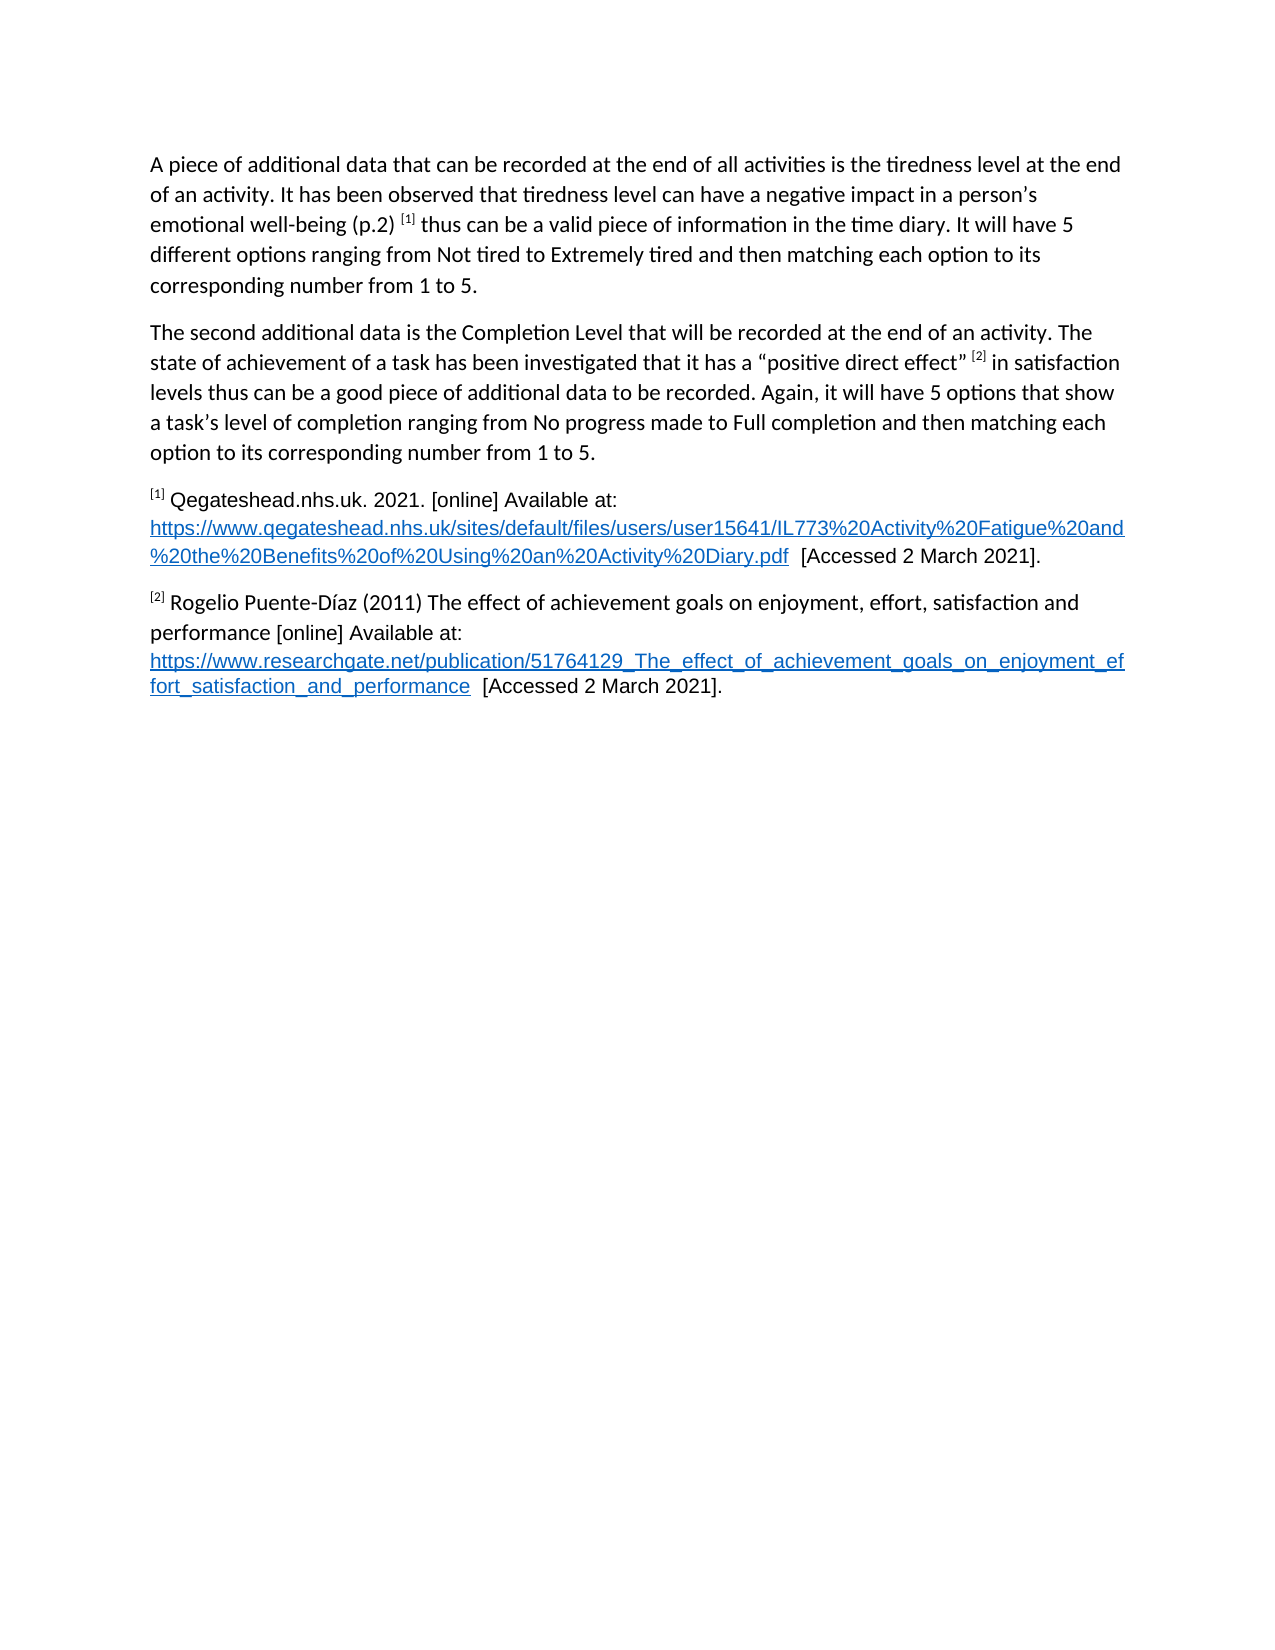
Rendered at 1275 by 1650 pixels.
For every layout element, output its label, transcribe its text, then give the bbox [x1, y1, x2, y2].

text A piece of additional data that can be recorded at the end of all activities is the tiredness level at the end of an activity. It has been observed that tiredness level can have a negative impact in a person’s emotional well-being (p.2) [1] thus can be a valid piece of information in the time diary. It will have 5 different options ranging from Not tired to Extremely tired and then matching each option to its corresponding number from 1 to 5. [150, 150, 1125, 299]
text [1] Qegateshead.nhs.uk. 2021. [online] Available at: https://www.qegateshead.nhs.uk/sites/default/files/users/user15641/IL773%20Activity%20Fatigue%20and%20the%20Benefits%20of%20Using%20an%20Activity%20Diary.pdf [Accessed 2 March 2021]. [150, 539, 1125, 569]
text The second additional data is the Completion Level that will be recorded at the end of an activity. The state of achievement of a task has been investigated that it has a “positive direct effect” [2] in satisfaction levels thus can be a good piece of additional data to be recorded. Again, it will have 5 options that show a task’s level of completion ranging from No progress made to Full completion and then matching each option to its corresponding number from 1 to 5. [150, 318, 1125, 467]
text [2] Rogelio Puente-Díaz (2011) The effect of achievement goals on enjoyment, effort, satisfaction and performance [online] Available at: https://www.researchgate.net/publication/51764129_The_effect_of_achievement_goals_on_enjoyment_effort_satisfaction_and_performance [Accessed 2 March 2021]. [150, 672, 1125, 698]
text [1] Qegateshead.nhs.uk. 2021. [online] Available at: https://www.qegateshead.nhs.uk/sites/default/files/users/user15641/IL773%20Activity%20Fatigue%20and%20the%20Benefits%20of%20Using%20an%20Activity%20Diary.pdf [Accessed 2 March 2021]. [150, 485, 1125, 515]
text [2] Rogelio Puente-Díaz (2011) The effect of achievement goals on enjoyment, effort, satisfaction and performance [online] Available at: https://www.researchgate.net/publication/51764129_The_effect_of_achievement_goals_on_enjoyment_effort_satisfaction_and_performance [Accessed 2 March 2021]. [150, 588, 1125, 649]
